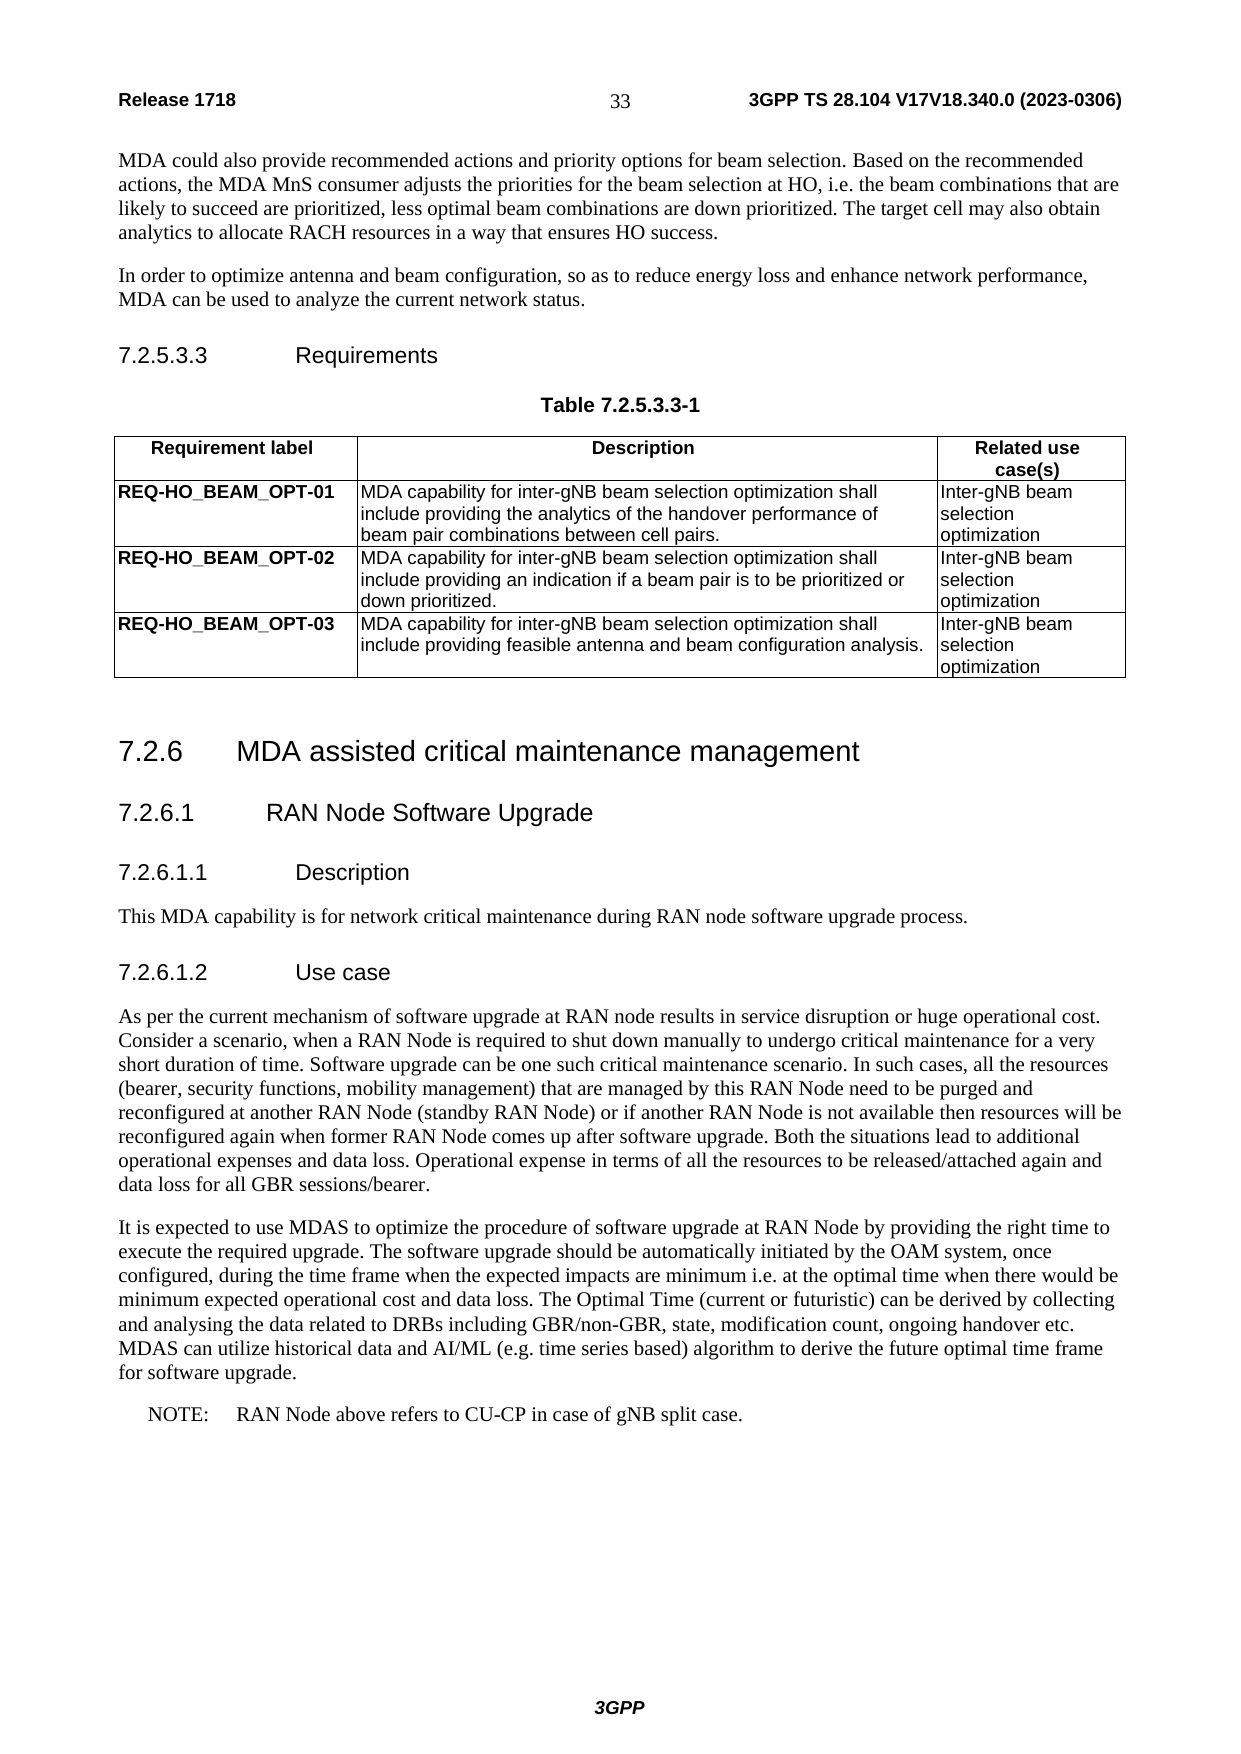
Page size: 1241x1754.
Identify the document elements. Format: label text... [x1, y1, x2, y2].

table_cell Inter-gNB beam selection optimization [938, 613, 1125, 677]
text In order to optimize antenna and beam configuration, so as to reduce energy loss and enhance network performance, MDA can be used to analyze the current network status. [118, 262, 1122, 311]
subtitle 7.2.6.1.2 Use case [118, 959, 1122, 985]
text Note: RAN Node above refers to CU-CP in case of gNB split case. [148, 1402, 1122, 1426]
text This MDA capability is for network critical maintenance during RAN node software upgrade process. [118, 903, 1122, 928]
table_cell REQ-HO_BEAM_OPT-01 [115, 481, 357, 546]
text MDA could also provide recommended actions and priority options for beam selection. Based on the recommended actions, the MDA MnS consumer adjusts the priorities for the beam selection at HO, i.e. the beam combinations that are likely to succeed are prioritized, less optimal beam combinations are down prioritized. The target cell may also obtain analytics to allocate RACH resources in a way that ensures HO success. [118, 147, 1122, 244]
table_cell MDA capability for inter-gNB beam selection optimization shall include providing the analytics of the handover performance of beam pair combinations between cell pairs. [358, 481, 937, 546]
table_cell Inter-gNB beam selection optimization [938, 547, 1125, 612]
table_cell Inter-gNB beam selection optimization [938, 481, 1125, 546]
table_header Requirement label [115, 437, 357, 480]
subtitle 7.2.6.1.1 Description [118, 858, 1122, 885]
text As per the current mechanism of software upgrade at RAN node results in service disruption or huge operational cost. Consider a scenario, when a RAN Node is required to shut down manually to undergo critical maintenance for a very short duration of time. Software upgrade can be one such critical maintenance scenario. In such cases, all the resources (bearer, security functions, mobility management) that are managed by this RAN Node need to be purged and reconfigured at another RAN Node (standby RAN Node) or if another RAN Node is not available then resources will be reconfigured again when former RAN Node comes up after software upgrade. Both the situations lead to additional operational expenses and data loss. Operational expense in terms of all the resources to be released/attached again and data loss for all GBR sessions/bearer. [118, 1004, 1122, 1196]
table_cell MDA capability for inter-gNB beam selection optimization shall include providing feasible antenna and beam configuration analysis. [358, 613, 937, 677]
subtitle 7.2.6 MDA assisted critical maintenance management [118, 734, 1122, 767]
table_cell REQ-HO_BEAM_OPT-02 [115, 547, 357, 612]
table_cell REQ-HO_BEAM_OPT-03 [115, 613, 357, 677]
subtitle 7.2.5.3.3 Requirements [118, 342, 1122, 368]
table_cell MDA capability for inter-gNB beam selection optimization shall include providing an indication if a beam pair is to be prioritized or down prioritized. [358, 547, 937, 612]
text It is expected to use MDAS to optimize the procedure of software upgrade at RAN Node by providing the right time to execute the required upgrade. The software upgrade should be automatically initiated by the OAM system, once configured, during the time frame when the expected impacts are minimum i.e. at the optimal time when there would be minimum expected operational cost and data loss. The Optimal Time (current or futuristic) can be derived by collecting and analysing the data related to DRBs including GBR/non-GBR, state, modification count, ongoing handover etc. MDAS can utilize historical data and AI/ML (e.g. time series based) algorithm to derive the future optimal time frame for software upgrade. [118, 1215, 1122, 1384]
text Table 7.2.5.3.3-1 [118, 393, 1122, 417]
table_header Description [358, 437, 937, 480]
table_header Related use case(s) [938, 437, 1125, 480]
subtitle 7.2.6.1 RAN Node Software Upgrade [118, 798, 1122, 827]
